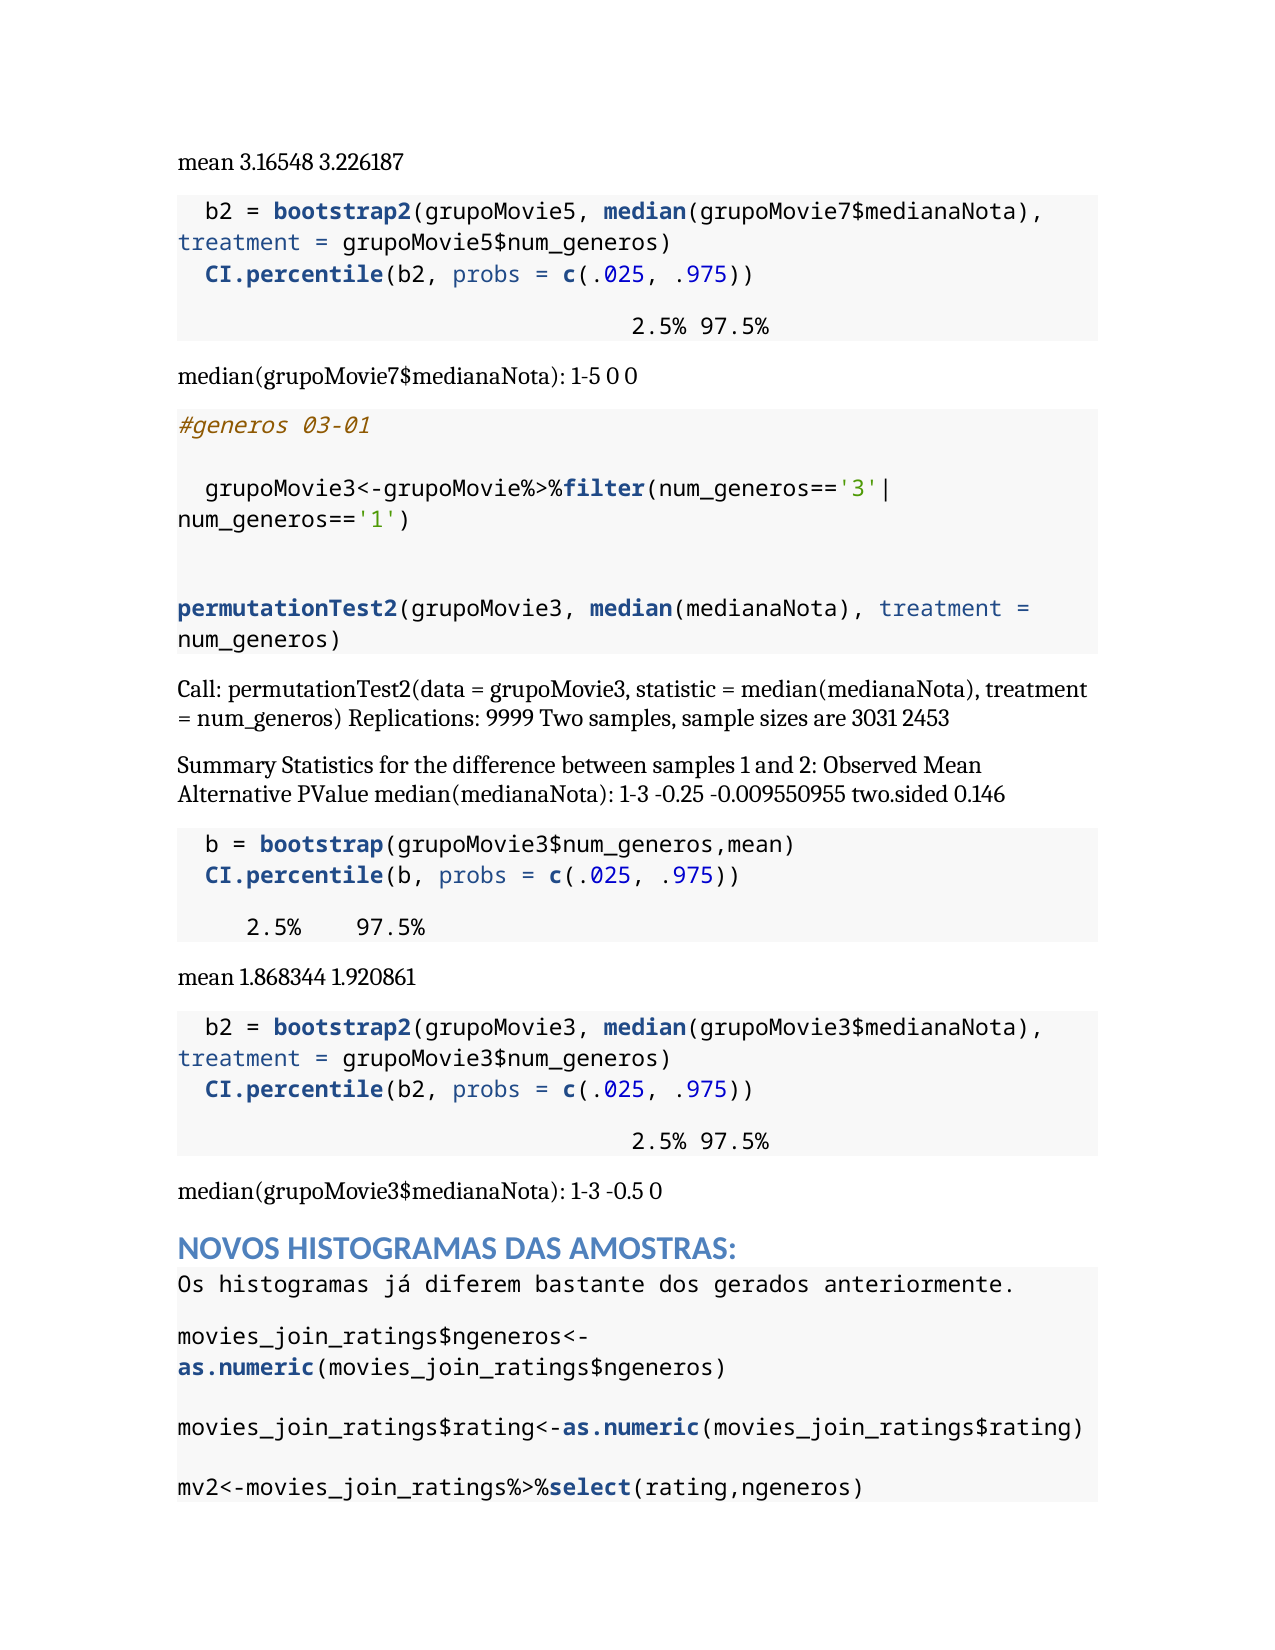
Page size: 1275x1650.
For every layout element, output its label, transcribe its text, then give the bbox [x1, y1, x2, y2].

subtitle NOVOS HISTOGRAMAS DAS AMOSTRAS: [177, 1227, 1098, 1267]
text b2 = bootstrap2(grupoMovie3, median(grupoMovie3$medianaNota), treatment = grupoMovie3$num_generos) CI.percentile(b2, probs = c(.025, .975)) [672, 1011, 1098, 1104]
text Call: permutationTest2(data = grupoMovie3, statistic = median(medianaNota), treatment = num_generos) Replications: 9999 Two samples, sample sizes are 3031 2453 [177, 675, 1098, 733]
text b = bootstrap(grupoMovie3$num_generos,mean) CI.percentile(b, probs = c(.025, .975)) [741, 828, 1098, 890]
text #generos 03-01 grupoMovie3<-grupoMovie%>%filter(num_generos=='3'|num_generos=='1') permutationTest2(grupoMovie3, median(medianaNota), treatment = num_generos) [177, 409, 1098, 654]
text mean 3.16548 3.226187 [177, 148, 1098, 176]
text Os histogramas já diferem bastante dos gerados anteriormente. [177, 1267, 1098, 1299]
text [177, 1319, 1098, 1502]
text 2.5% 97.5% [177, 310, 1098, 341]
text 2.5% 97.5% [177, 911, 1098, 942]
text 2.5% 97.5% [177, 1125, 1098, 1156]
text median(grupoMovie7$medianaNota): 1-5 0 0 [177, 362, 1098, 391]
text median(grupoMovie3$medianaNota): 1-3 -0.5 0 [177, 1177, 1098, 1206]
text Summary Statistics for the difference between samples 1 and 2: Observed Mean Alternative PValue median(medianaNota): 1-3 -0.25 -0.009550955 two.sided 0.146 [177, 751, 1098, 809]
text mean 1.868344 1.920861 [177, 963, 1098, 992]
text b2 = bootstrap2(grupoMovie5, median(grupoMovie7$medianaNota), treatment = grupoMovie5$num_generos) CI.percentile(b2, probs = c(.025, .975)) [672, 195, 1098, 289]
